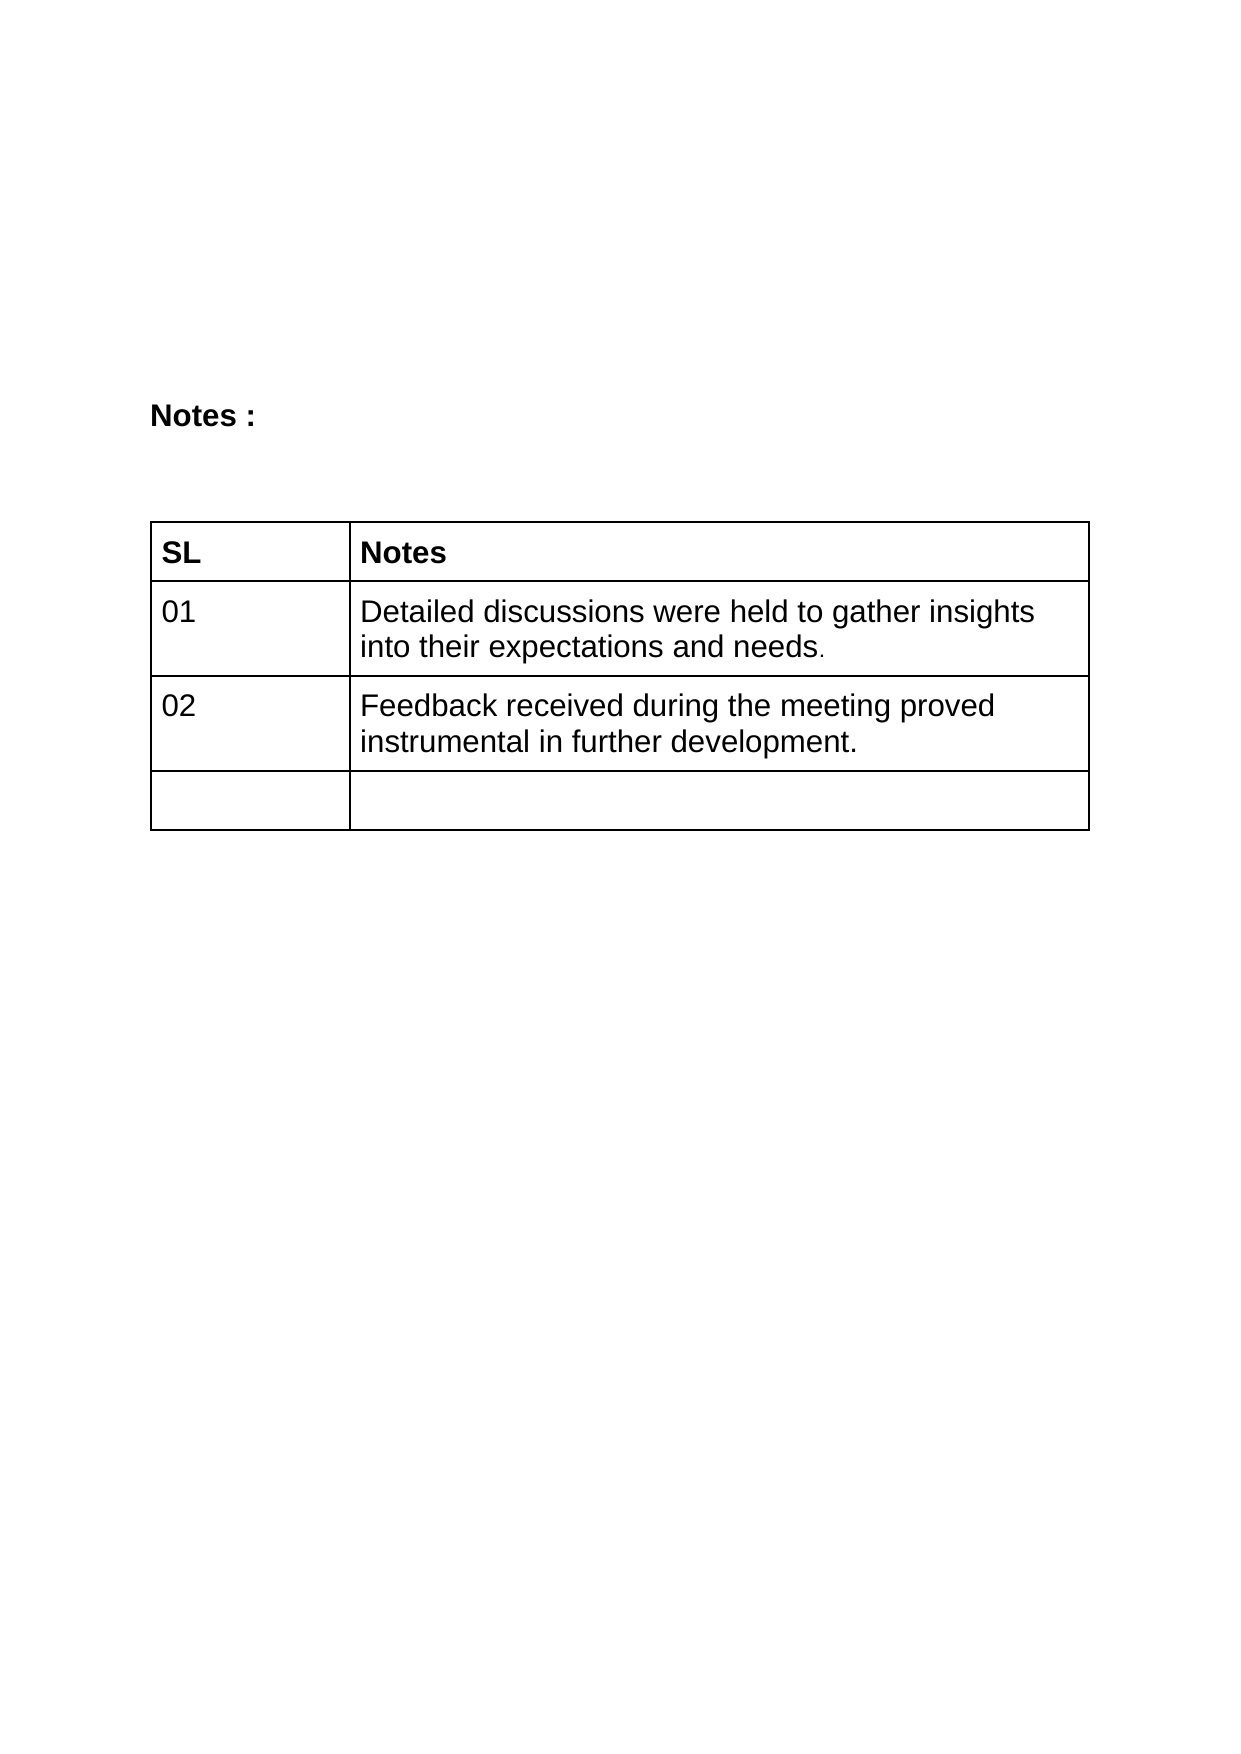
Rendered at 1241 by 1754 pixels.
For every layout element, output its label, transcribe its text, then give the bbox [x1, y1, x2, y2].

table_cell [351, 772, 1088, 828]
table_cell Detailed discussions were held to gather insights into their expectations and needs. [351, 582, 1088, 675]
table_header SL [152, 523, 349, 580]
table_cell Feedback received during the meeting proved instrumental in further development. [351, 677, 1088, 770]
text Notes : [150, 397, 1090, 433]
table_cell [152, 772, 349, 828]
table_header Notes [351, 523, 1088, 580]
table_cell 01 [152, 582, 349, 675]
table_cell 02 [152, 677, 349, 770]
